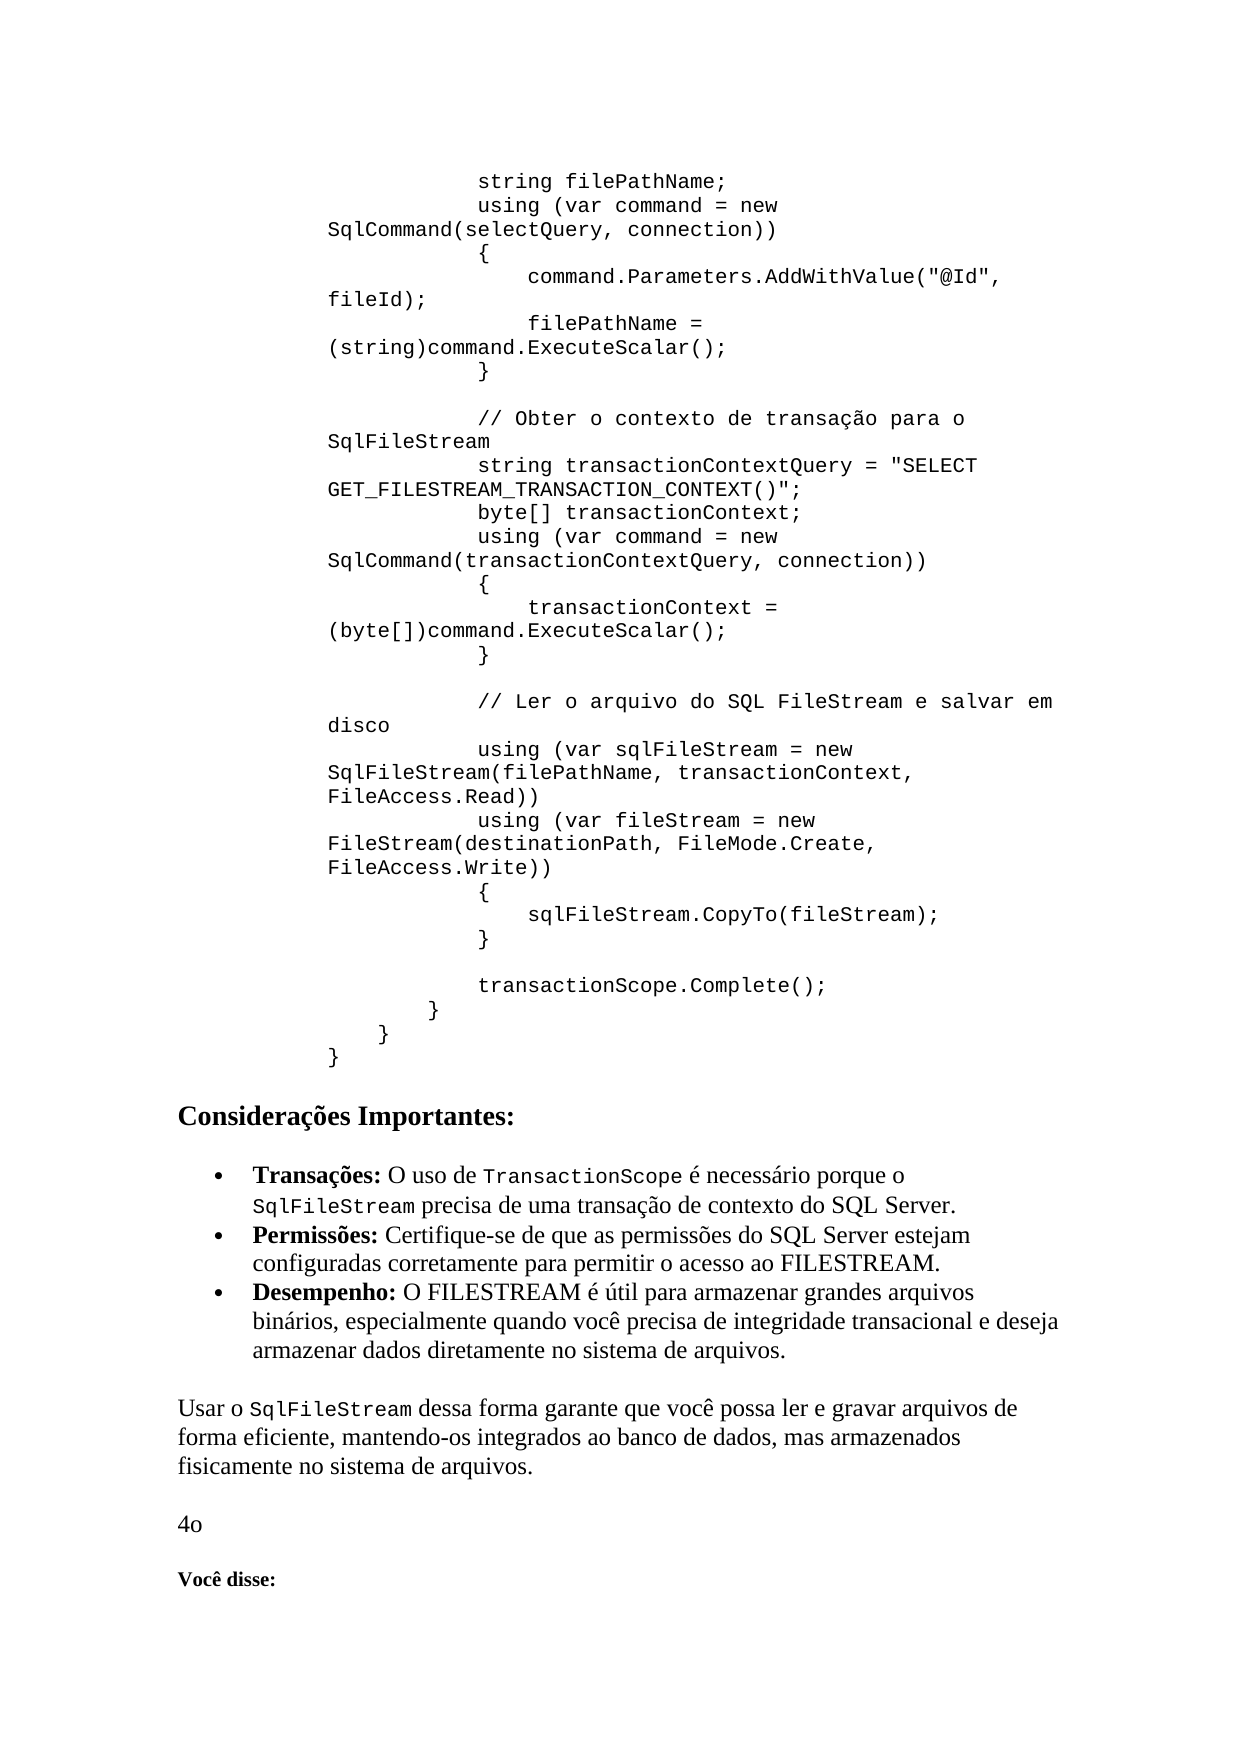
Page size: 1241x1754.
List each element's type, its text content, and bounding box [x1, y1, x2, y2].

text } [327, 644, 1063, 668]
text } [327, 1046, 1063, 1070]
text command.Parameters.AddWithValue("@Id", fileId); [327, 266, 1063, 313]
text } [327, 999, 1063, 1022]
text using (var command = new SqlCommand(selectQuery, connection)) [327, 195, 1063, 242]
text Usar o SqlFileStream dessa forma garante que você possa ler e gravar arquivos de forma eficiente, mantendo-os integrados ao banco de dados, mas armazenados fisicamente no sistema de arquivos. [177, 1393, 1063, 1480]
text sqlFileStream.CopyTo(fileStream); [327, 904, 1063, 928]
text } [327, 928, 1063, 952]
list Transações: O uso de TransactionScope é necessário porque o SqlFileStream precisa de uma transação de contexto do SQL Server. [215, 1161, 1063, 1220]
text // Ler o arquivo do SQL FileStream e salvar em disco [327, 691, 1063, 739]
text using (var command = new SqlCommand(transactionContextQuery, connection)) [327, 526, 1063, 573]
text byte[] transactionContext; [327, 502, 1063, 526]
text transactionContext = (byte[])command.ExecuteScalar(); [327, 597, 1063, 644]
text filePathName = (string)command.ExecuteScalar(); [327, 313, 1063, 360]
text string filePathName; [327, 171, 1063, 195]
text Considerações Importantes: [177, 1099, 1063, 1131]
text using (var fileStream = new FileStream(destinationPath, FileMode.Create, FileAccess.Write)) [327, 810, 1063, 881]
text } [327, 1022, 1063, 1046]
text { [327, 573, 1063, 597]
text transactionScope.Complete(); [327, 975, 1063, 999]
text { [327, 242, 1063, 266]
text { [327, 881, 1063, 904]
text 4o [177, 1509, 1063, 1538]
text Você disse: [177, 1567, 1063, 1591]
list Desempenho: O FILESTREAM é útil para armazenar grandes arquivos binários, especialmente quando você precisa de integridade transacional e deseja armazenar dados diretamente no sistema de arquivos. [215, 1277, 1063, 1363]
list Permissões: Certifique-se de que as permissões do SQL Server estejam configuradas corretamente para permitir o acesso ao FILESTREAM. [215, 1220, 1063, 1277]
text // Obter o contexto de transação para o SqlFileStream [327, 408, 1063, 455]
text string transactionContextQuery = "SELECT GET_FILESTREAM_TRANSACTION_CONTEXT()"; [327, 455, 1063, 502]
text using (var sqlFileStream = new SqlFileStream(filePathName, transactionContext, FileAccess.Read)) [327, 739, 1063, 810]
text } [327, 360, 1063, 384]
